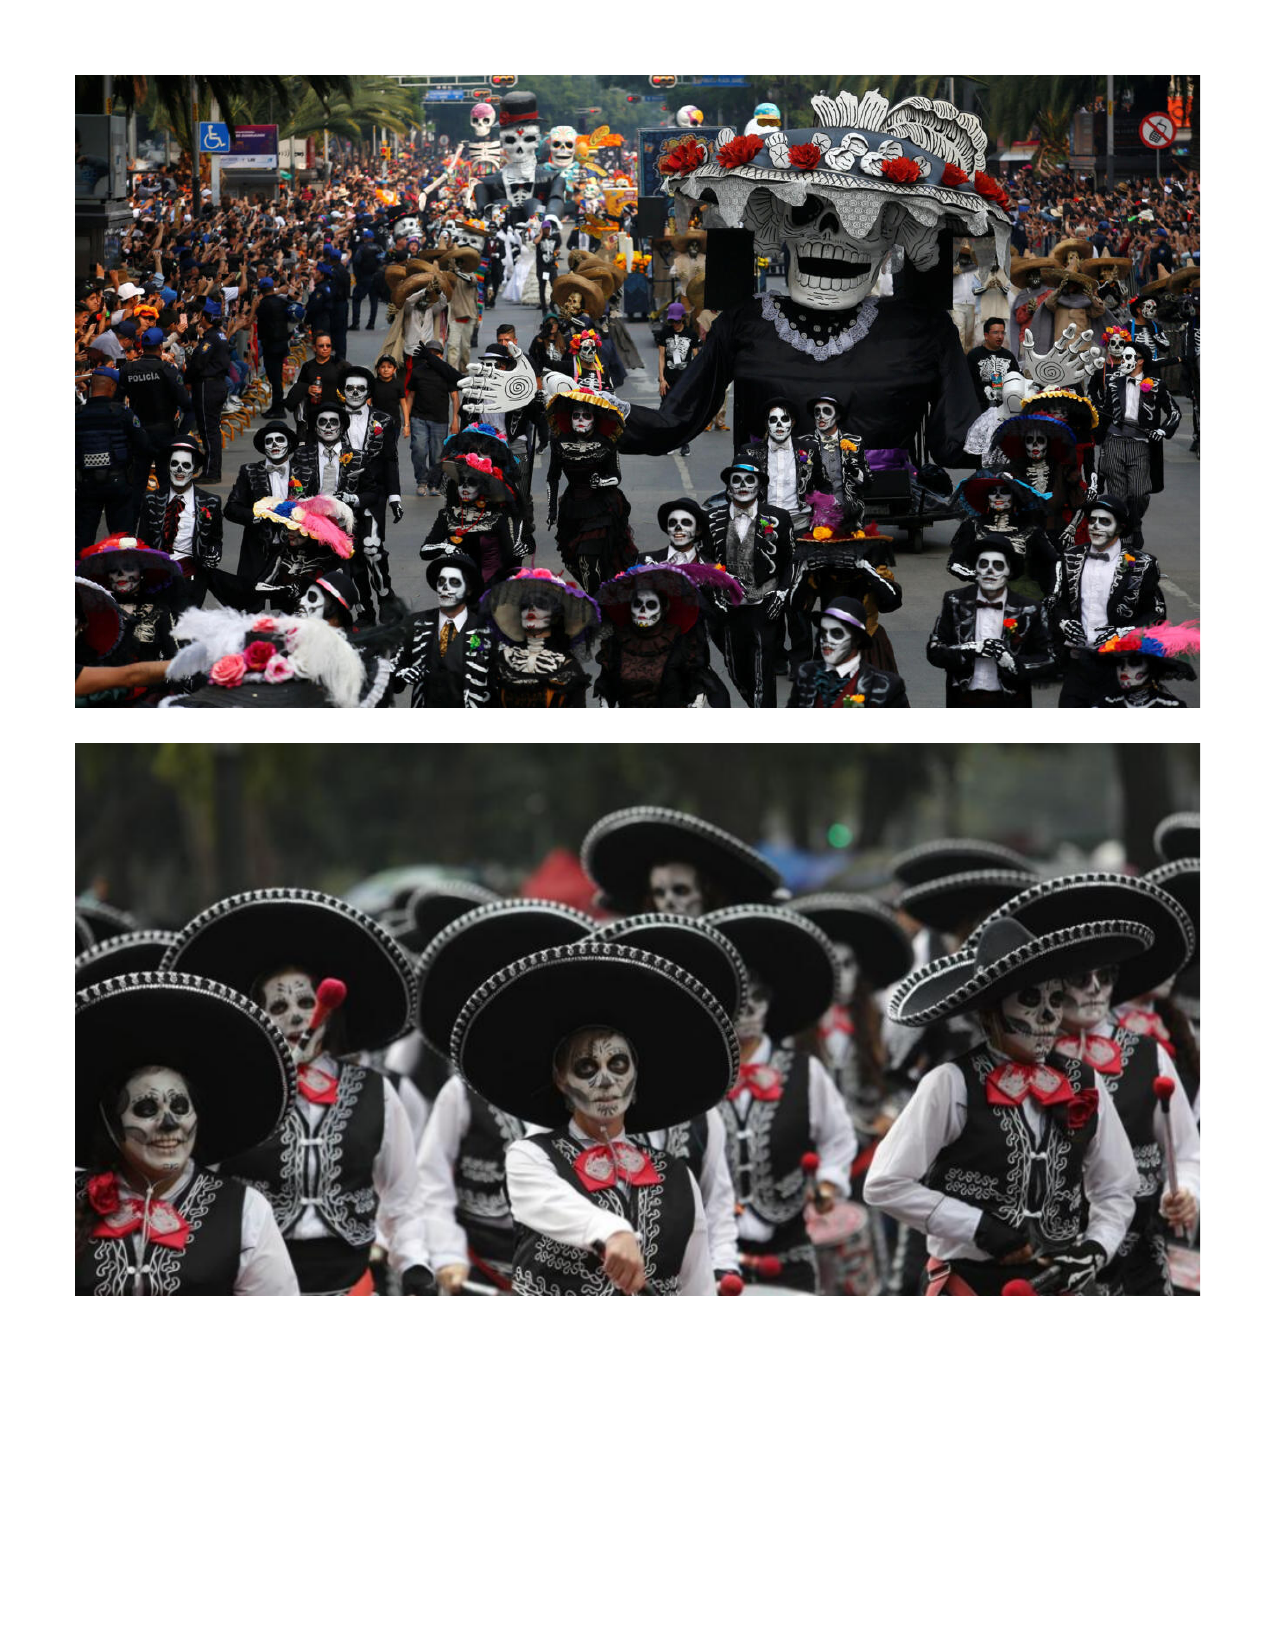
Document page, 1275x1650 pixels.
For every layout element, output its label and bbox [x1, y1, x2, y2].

picture [75, 743, 1200, 1296]
picture [75, 75, 1200, 708]
